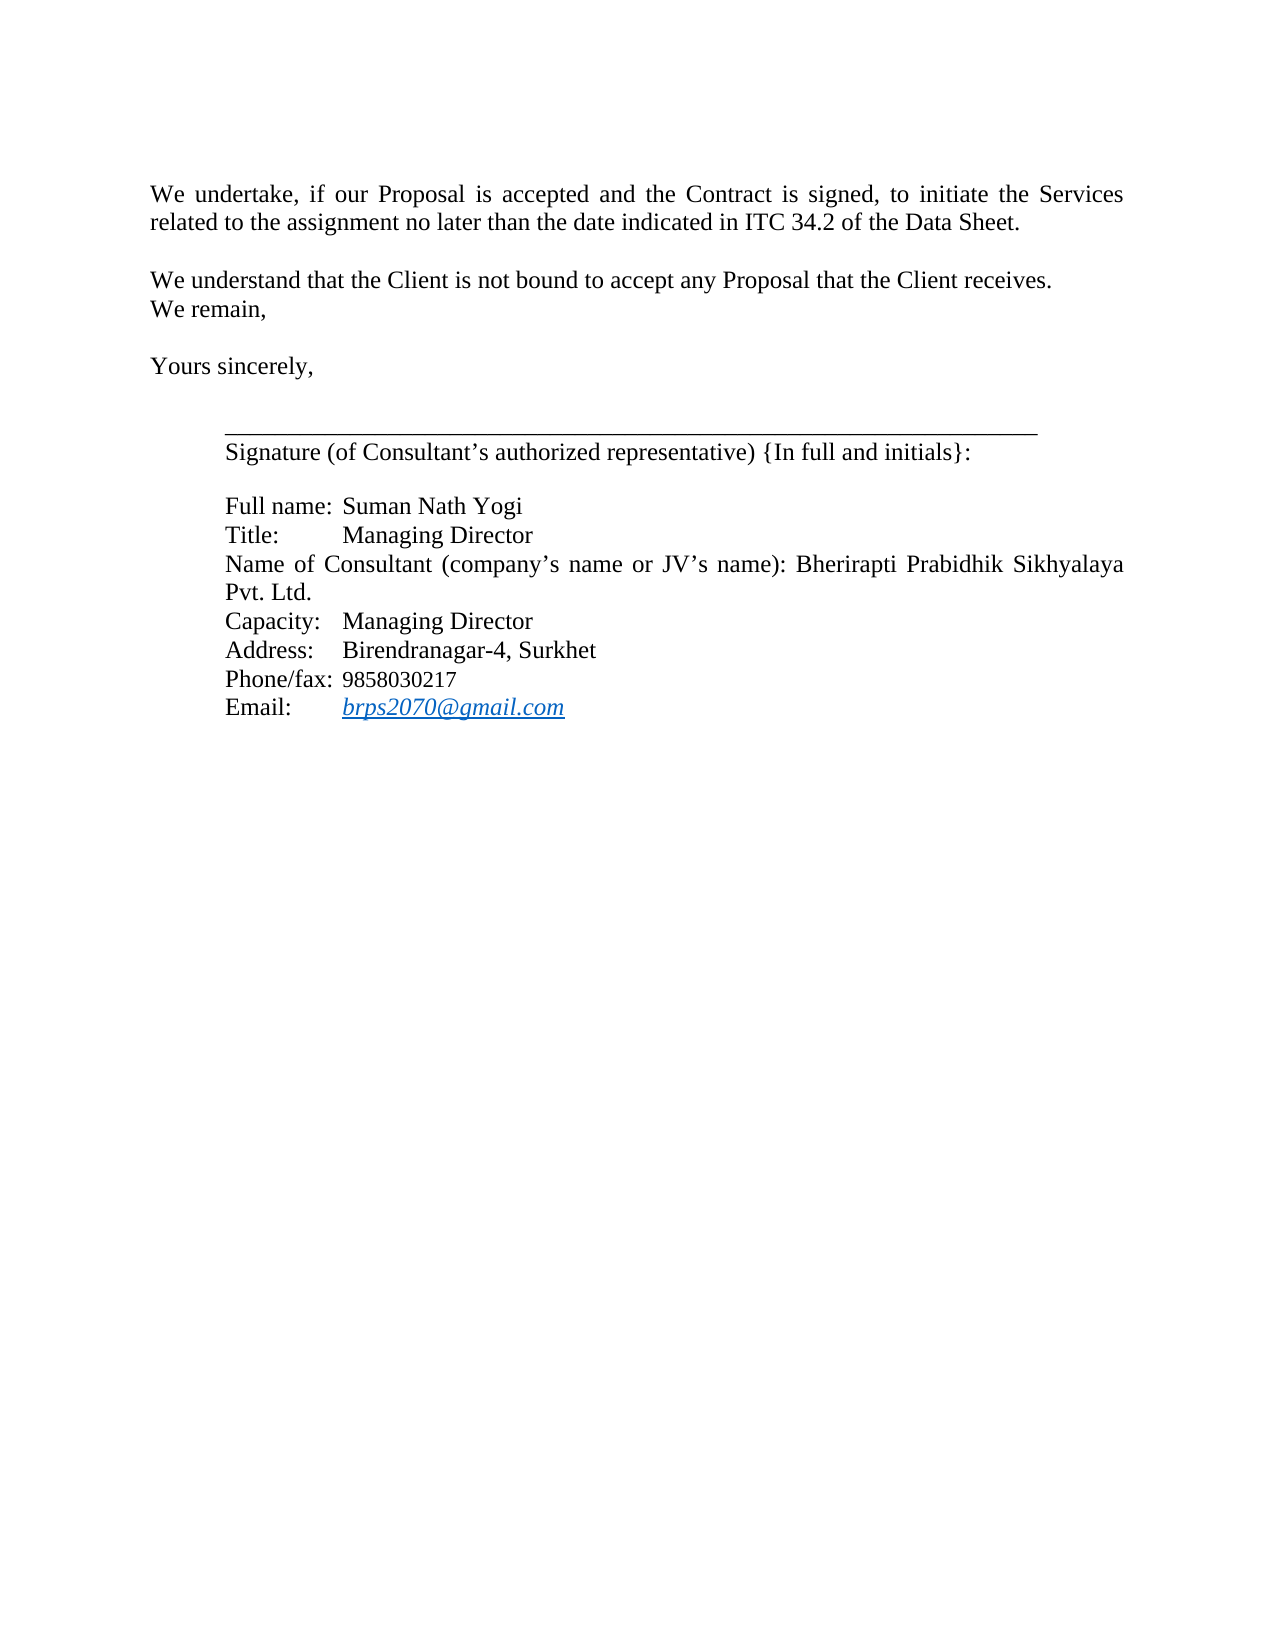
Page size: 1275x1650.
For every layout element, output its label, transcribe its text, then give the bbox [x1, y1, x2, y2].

text Address: Birendranagar-4, Surkhet [225, 635, 1125, 664]
text Title: Managing Director [225, 520, 1125, 549]
text Full name: Suman Nath Yogi [225, 491, 1125, 520]
text _________________________________________________________________ [225, 409, 1125, 437]
text Capacity: Managing Director [225, 606, 1125, 635]
text Name of Consultant (company’s name or JV’s name): Bherirapti Prabidhik Sikhyalaya Pvt. Ltd. [225, 549, 1125, 606]
text We undertake, if our Proposal is accepted and the Contract is signed, to initiate the Services related to the assignment no later than the date indicated in ITC 34.2 of the Data Sheet. [150, 179, 1125, 236]
text Signature (of Consultant’s authorized representative) {In full and initials}: [225, 437, 1125, 466]
text Phone/fax: 9858030217 [225, 664, 1125, 692]
text We understand that the Client is not bound to accept any Proposal that the Client receives. [150, 265, 1125, 294]
text Yours sincerely, [150, 351, 1125, 380]
text Email: brps2070@gmail.com [225, 692, 1125, 721]
text We remain, [150, 294, 1125, 322]
